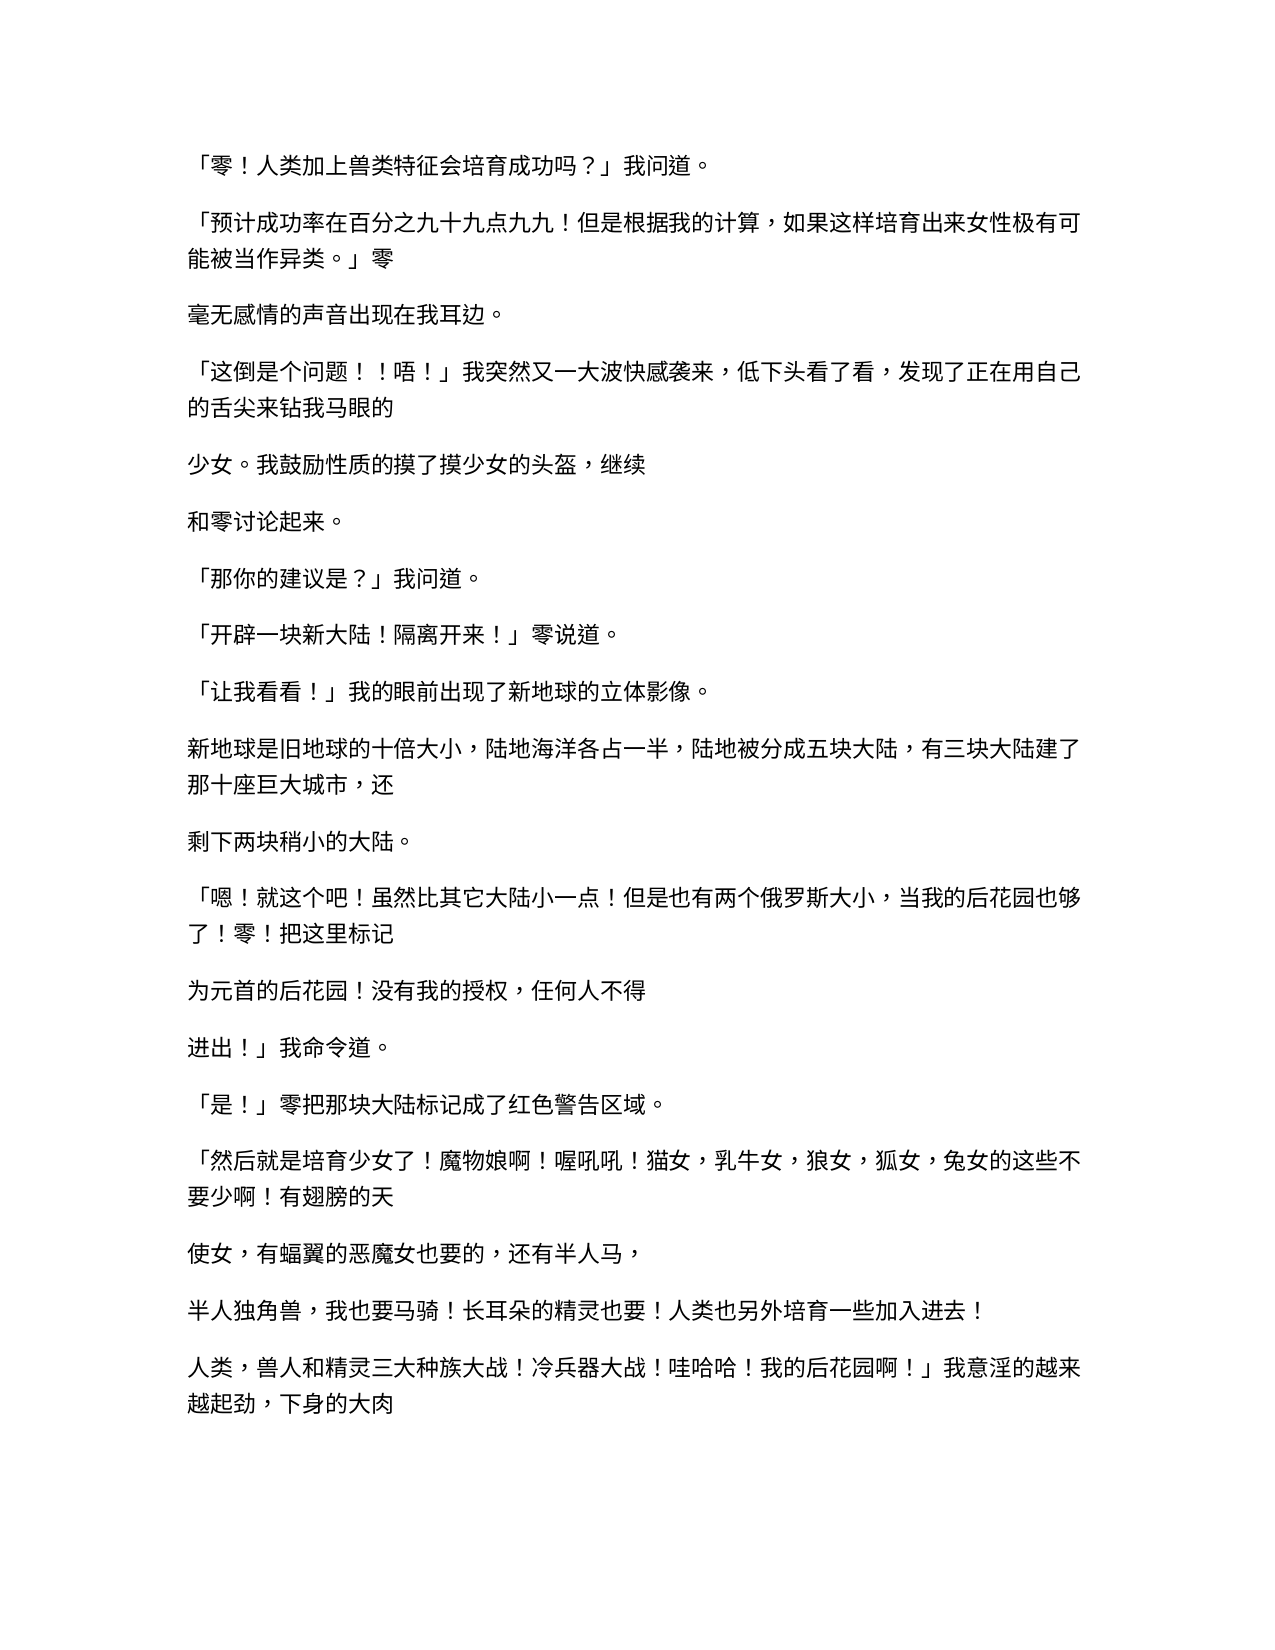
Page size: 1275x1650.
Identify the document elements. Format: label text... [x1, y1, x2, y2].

text 毫无感情的声音出现在我耳边。 [187, 299, 1087, 331]
text 新地球是旧地球的十倍大小，陆地海洋各占一半，陆地被分成五块大陆，有三块大陆建了那十座巨大城市，还 [187, 733, 1087, 800]
text 「嗯！就这个吧！虽然比其它大陆小一点！但是也有两个俄罗斯大小，当我的后花园也够了！零！把这里标记 [187, 882, 1087, 949]
text 「开辟一块新大陆！隔离开来！」零说道。 [187, 619, 1087, 651]
text 「然后就是培育少女了！魔物娘啊！喔吼吼！猫女，乳牛女，狼女，狐女，兔女的这些不要少啊！有翅膀的天 [187, 1145, 1087, 1212]
text 「这倒是个问题！！唔！」我突然又一大波快感袭来，低下头看了看，发现了正在用自己的舌尖来钻我马眼的 [187, 356, 1087, 423]
text 「让我看看！」我的眼前出现了新地球的立体影像。 [187, 676, 1087, 707]
text 使女，有蝠翼的恶魔女也要的，还有半人马， [187, 1238, 1087, 1269]
text 人类，兽人和精灵三大种族大战！冷兵器大战！哇哈哈！我的后花园啊！」我意淫的越来越起劲，下身的大肉 [187, 1352, 1087, 1419]
text 进出！」我命令道。 [187, 1032, 1087, 1063]
text 为元首的后花园！没有我的授权，任何人不得 [187, 975, 1087, 1006]
text 「是！」零把那块大陆标记成了红色警告区域。 [187, 1088, 1087, 1120]
text 「零！人类加上兽类特征会培育成功吗？」我问道。 [187, 150, 1087, 181]
text 「那你的建议是？」我问道。 [187, 562, 1087, 594]
text 半人独角兽，我也要马骑！长耳朵的精灵也要！人类也另外培育一些加入进去！ [187, 1295, 1087, 1326]
text 少女。我鼓励性质的摸了摸少女的头盔，继续 [187, 449, 1087, 480]
text 「预计成功率在百分之九十九点九九！但是根据我的计算，如果这样培育出来女性极有可能被当作异类。」零 [187, 207, 1087, 274]
text 剩下两块稍小的大陆。 [187, 826, 1087, 857]
text 和零讨论起来。 [187, 506, 1087, 537]
